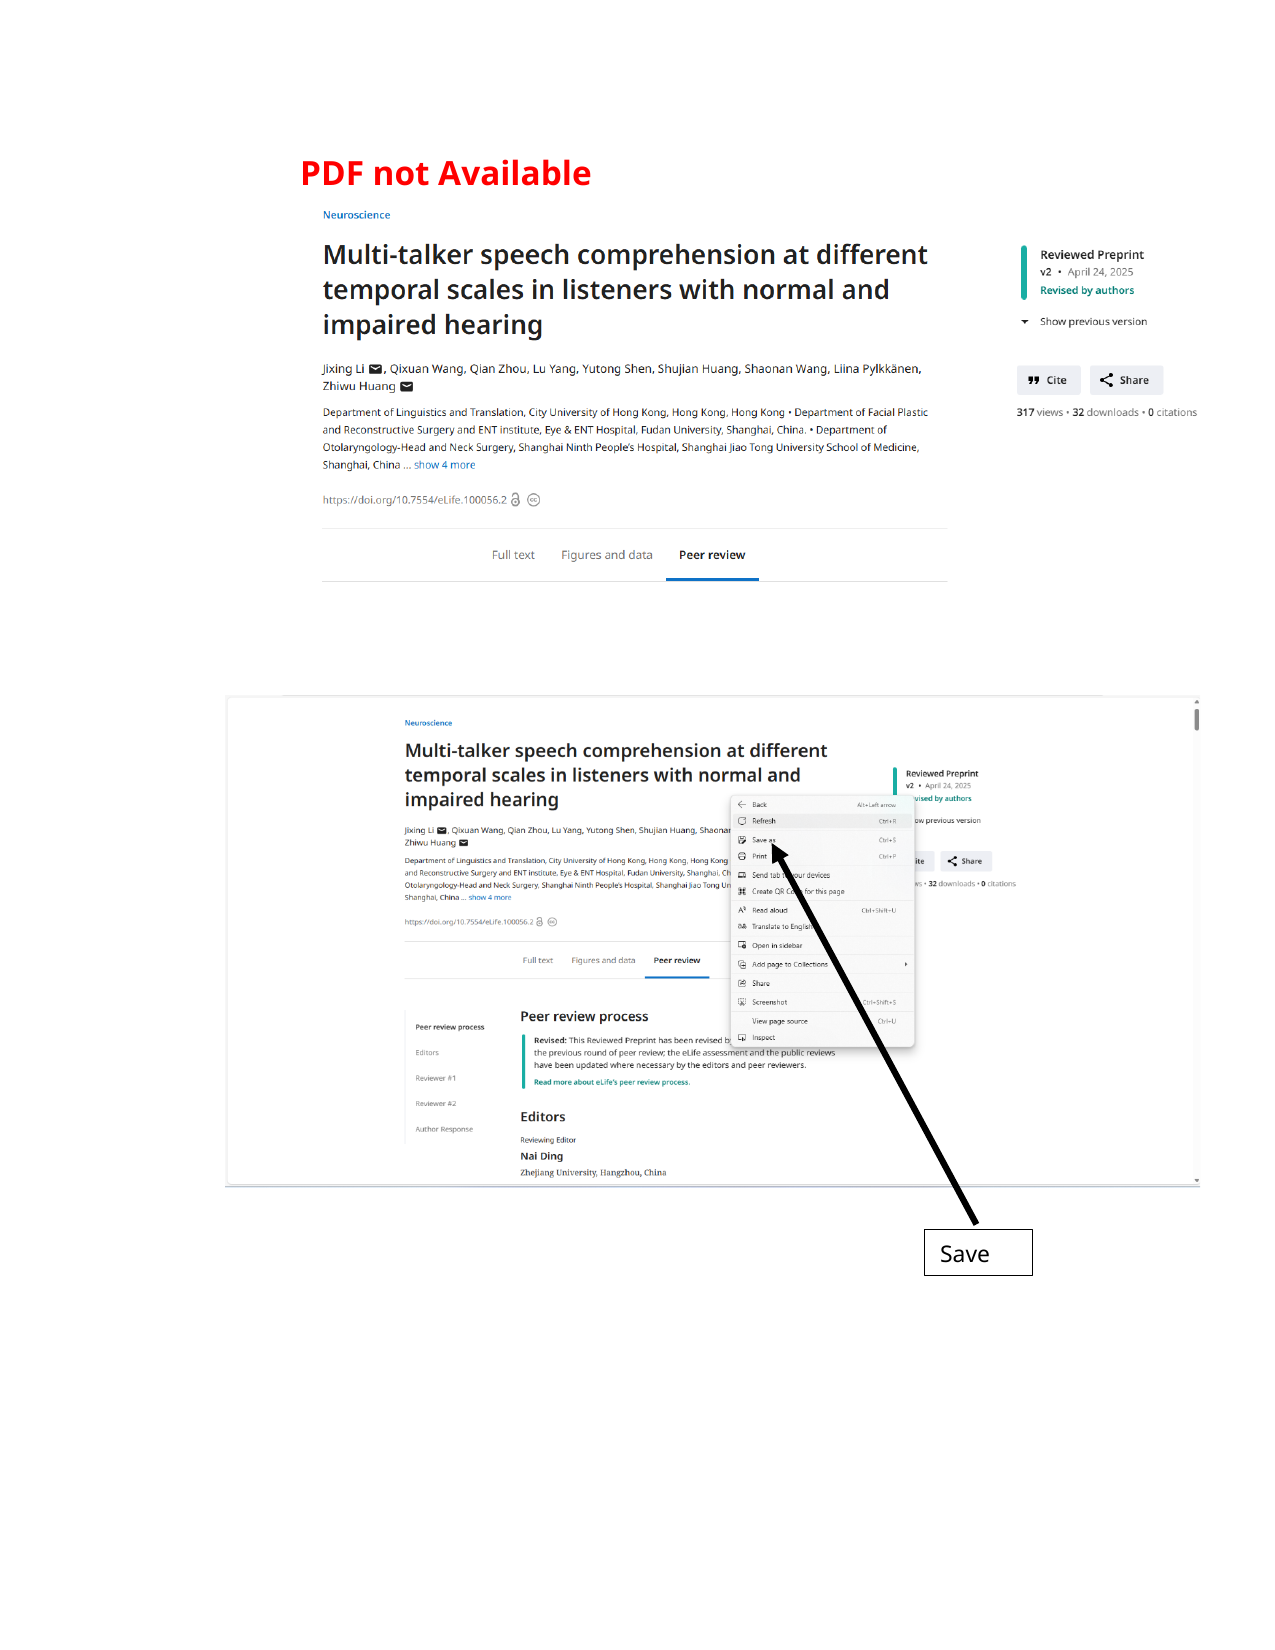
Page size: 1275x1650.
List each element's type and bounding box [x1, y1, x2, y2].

list [262, 150, 1125, 596]
picture [300, 197, 1275, 596]
picture [225, 695, 1200, 1188]
